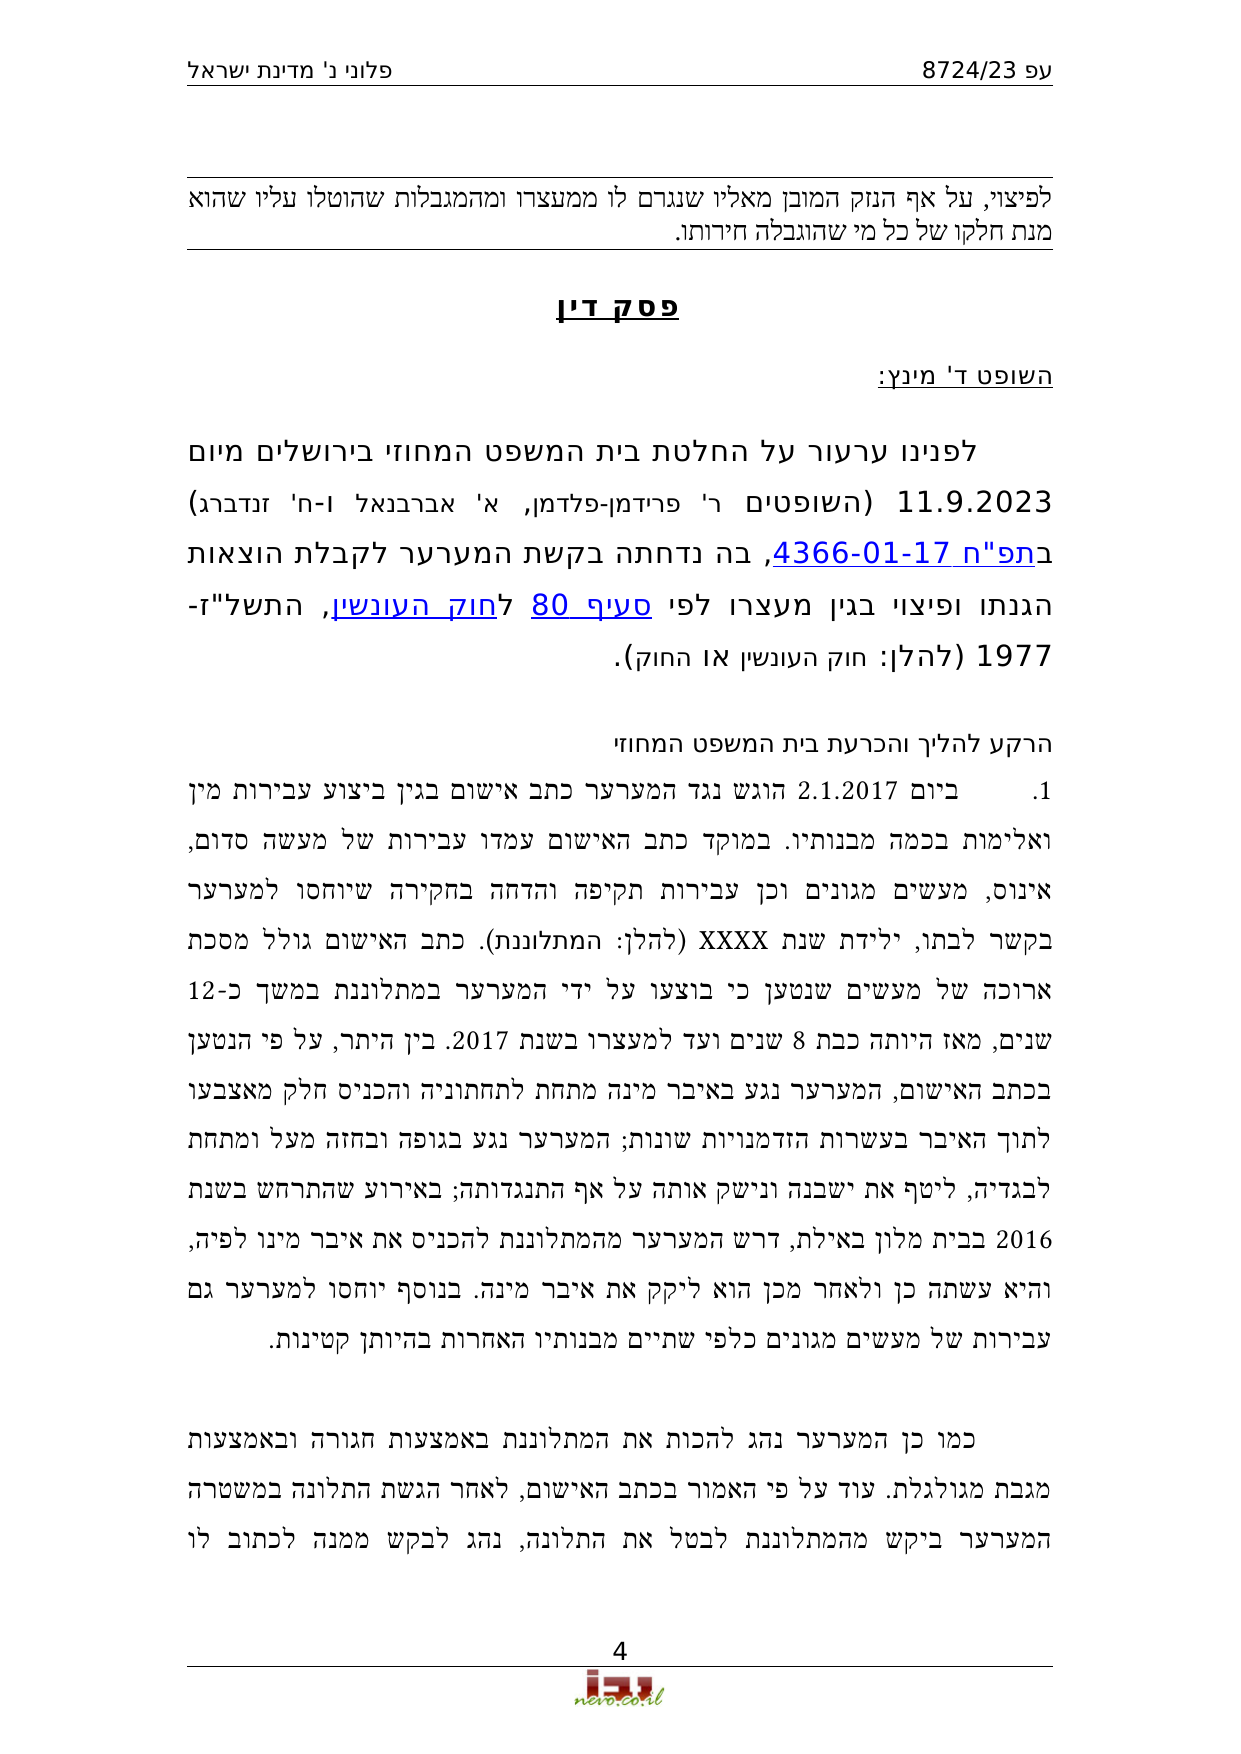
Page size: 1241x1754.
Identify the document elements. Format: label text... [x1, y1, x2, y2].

table_header פסק דין [182, 289, 1053, 335]
text השופט ד' מינץ: [187, 361, 1053, 391]
picture [574, 1669, 666, 1707]
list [187, 1423, 1053, 1556]
text לפנינו ערעור על החלטת בית המשפט המחוזי בירושלים מיום 11.9.2023 (השופטים ר' פרידמן-פלדמן, א' אברבנאל ו-ח' זנדברג) בתפ"ח 4366-01-17, בה נדחתה בקשת המערער לקבלת הוצאות הגנתו ופיצוי בגין מעצרו לפי סעיף 80 לחוק העונשין, התשל"ז-1977 (להלן: חוק העונשין או החוק). [187, 434, 1053, 673]
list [187, 178, 1053, 249]
list ביום 2.1.2017 הוגש נגד המערער כתב אישום בגין ביצוע עבירות מין ואלימות בכמה מבנותיו. במוקד כתב האישום עמדו עבירות של מעשה סדום, אינוס, מעשים מגונים וכן עבירות תקיפה והדחה בחקירה שיוחסו למערער בקשר לבתו, ילידת שנת XXXX (להלן: המתלוננת). כתב האישום גולל מסכת ארוכה של מעשים שנטען כי בוצעו על ידי המערער במתלוננת במשך כ-12 שנים, מאז היותה כבת 8 שנים ועד למעצרו בשנת 2017. בין היתר, על פי הנטען בכתב האישום, המערער נגע באיבר מינה מתחת לתחתוניה והכניס חלק מאצבעו לתוך האיבר בעשרות הזדמנויות שונות; המערער נגע בגופה ובחזה מעל ומתחת לבגדיה, ליטף את ישבנה ונישק אותה על אף התנגדותה; באירוע שהתרחש בשנת 2016 בבית מלון באילת, דרש המערער מהמתלוננת להכניס את איבר מינו לפיה, והיא עשתה כן ולאחר מכן הוא ליקק את איבר מינה. בנוסף יוחסו למערער גם עבירות של מעשים מגונים כלפי שתיים מבנותיו האחרות בהיותן קטינות. [187, 773, 1053, 1355]
text הרקע להליך והכרעת בית המשפט המחוזי [187, 730, 1053, 759]
